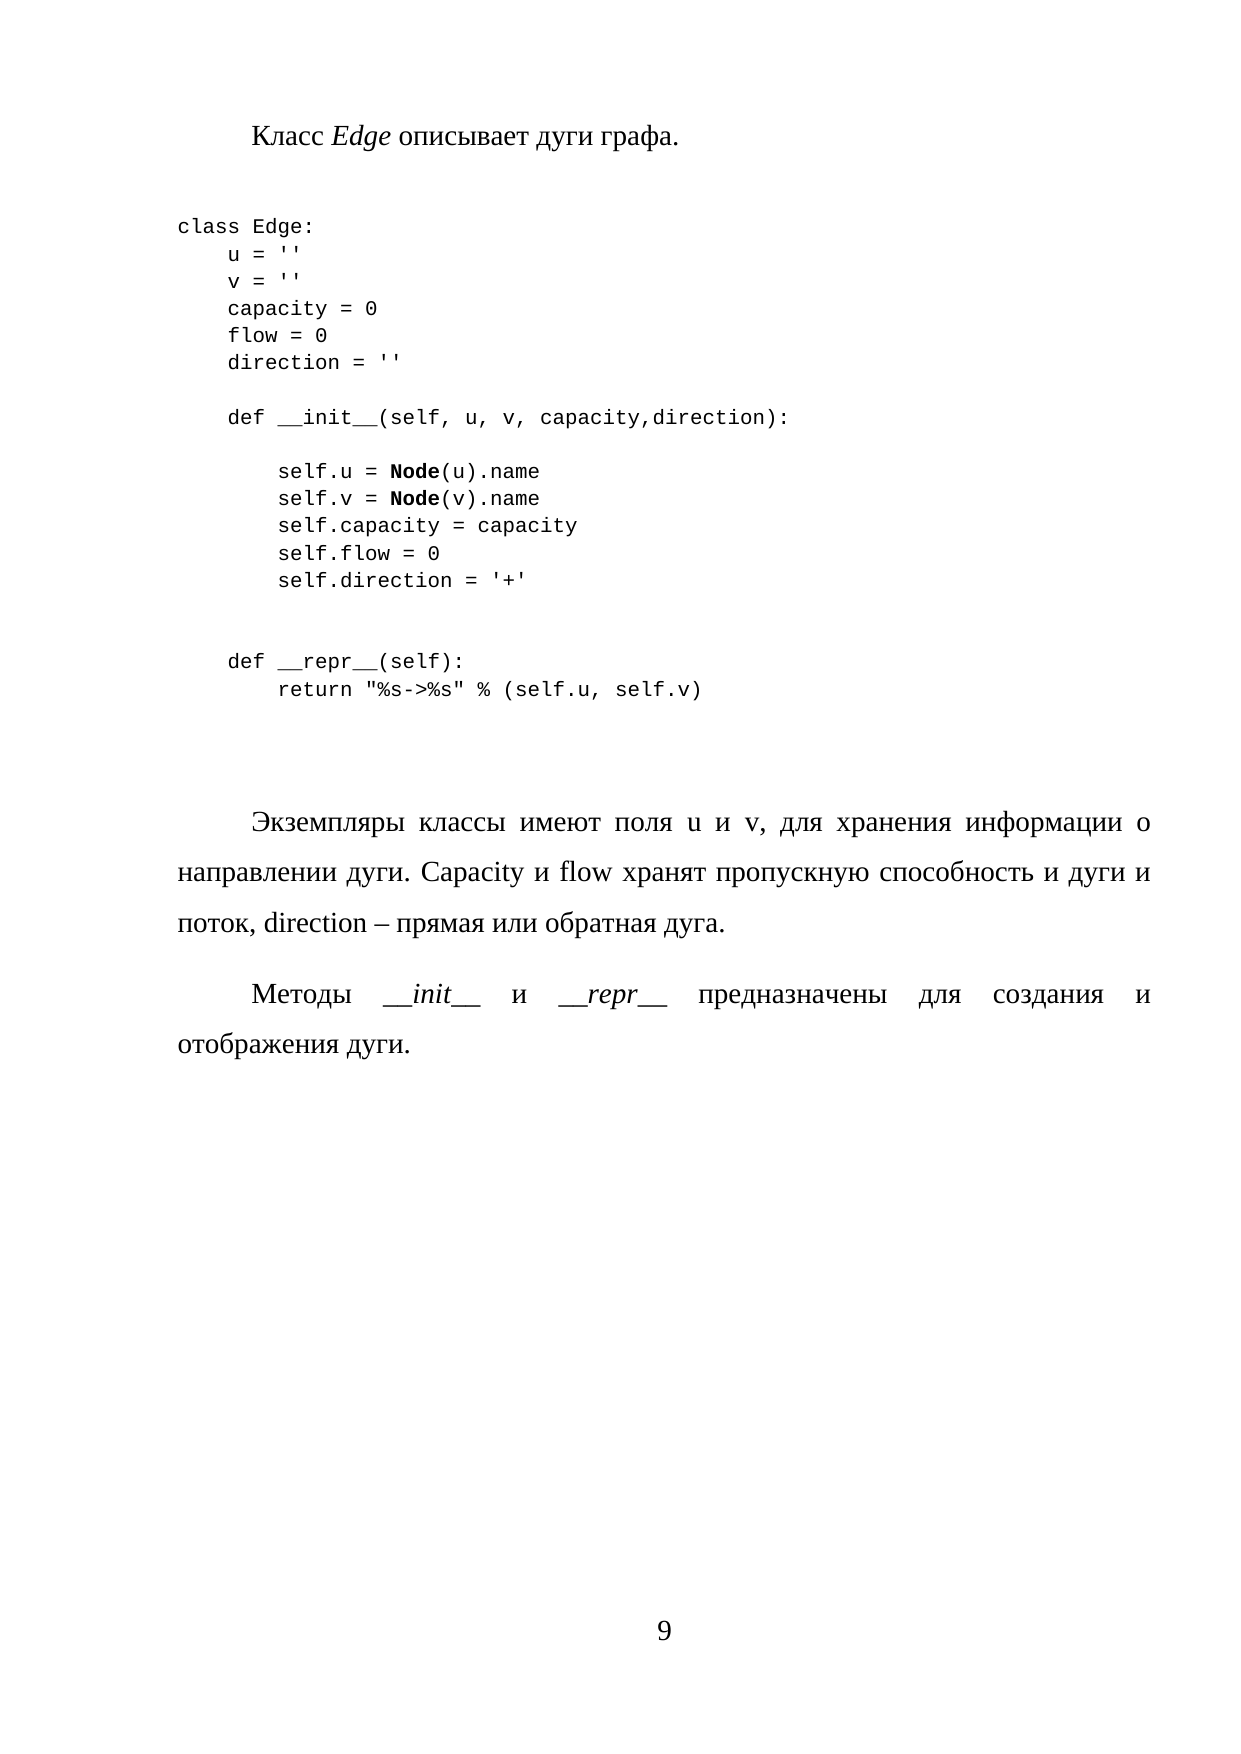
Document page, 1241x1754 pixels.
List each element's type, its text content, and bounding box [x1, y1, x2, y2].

text Экземпляры классы имеют поля u и v, для хранения информации о направлении дуги. Capacity и flow хранят пропускную способность и дуги и поток, direction – прямая или обратная дуга. [177, 804, 1152, 938]
text Класс Edge описывает дуги графа. [177, 118, 1152, 152]
text Методы __init__ и __repr__ предназначены для создания и отображения дуги. [177, 976, 1152, 1060]
text direction = '' def __init__(self, u, v, capacity,direction): self.u = Node(u).name self.v = Node(v).name self.capacity = capacity self.flow = 0 self.direction = '+' def __repr__(self): return "%s->%s" % (self.u, self.v) [177, 352, 1152, 702]
text class Edge: u = '' v = '' capacity = 0 flow = 0 [177, 189, 1152, 349]
